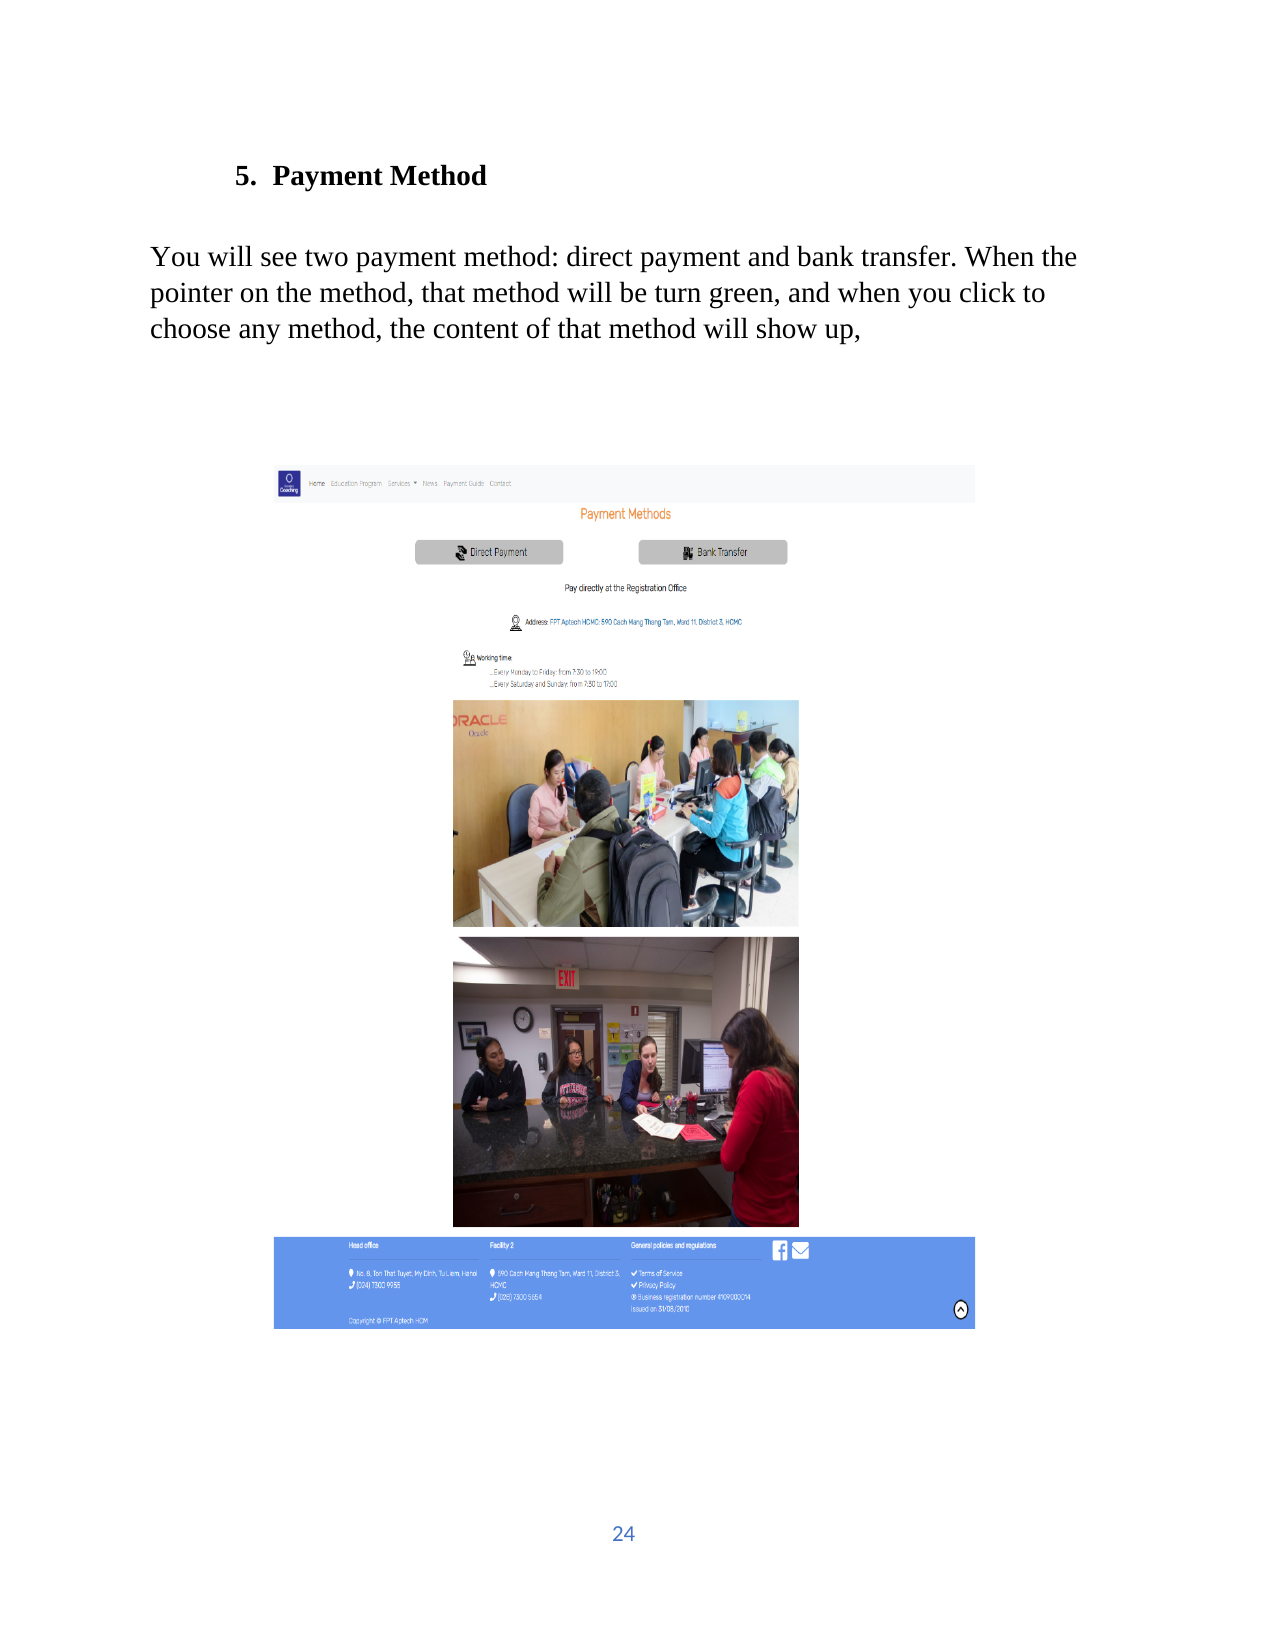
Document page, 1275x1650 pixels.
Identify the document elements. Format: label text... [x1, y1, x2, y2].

picture [272, 465, 975, 1328]
subtitle Payment Method [235, 158, 1034, 192]
text You will see two payment method: direct payment and bank transfer. When the pointer on the method, that method will be turn green, and when you click to choose any method, the content of that method will show up, [150, 239, 1097, 344]
